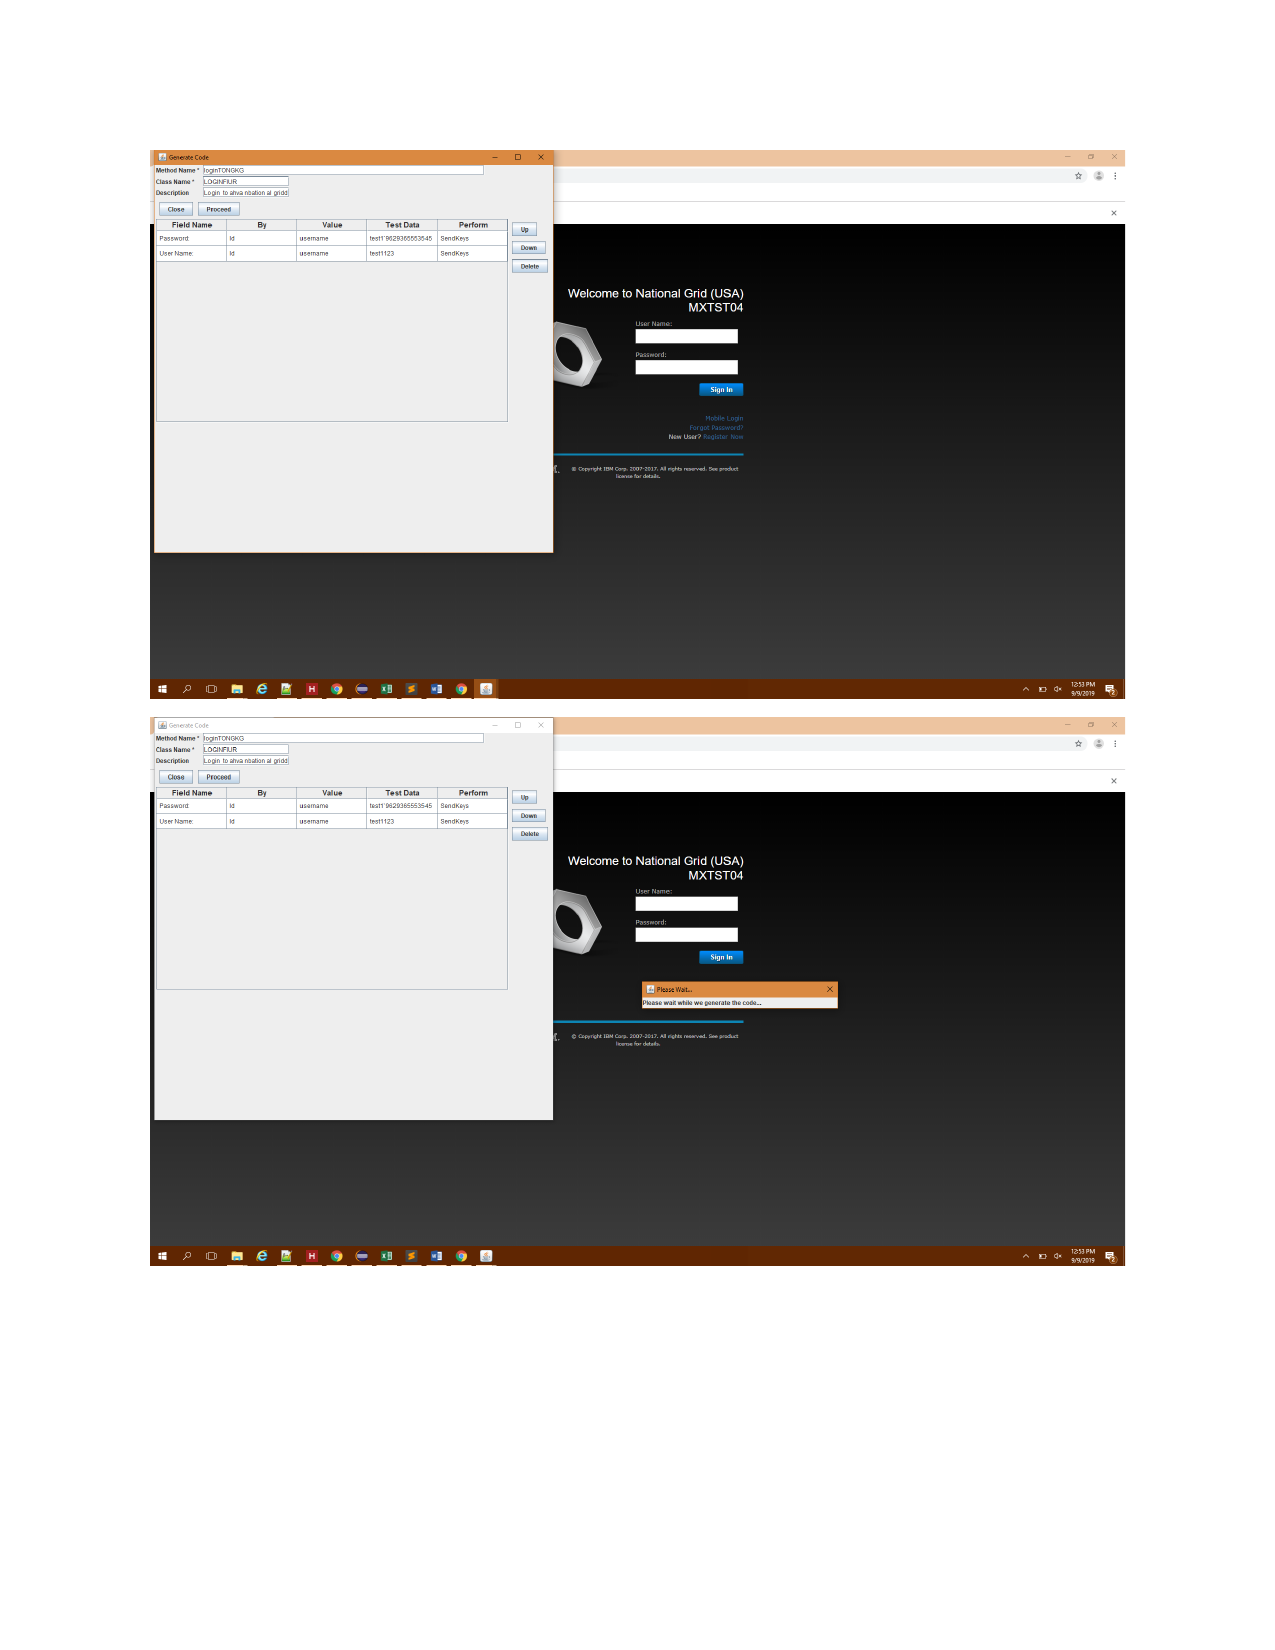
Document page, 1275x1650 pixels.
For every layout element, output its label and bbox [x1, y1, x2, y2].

picture [150, 150, 1125, 699]
picture [150, 717, 1125, 1266]
